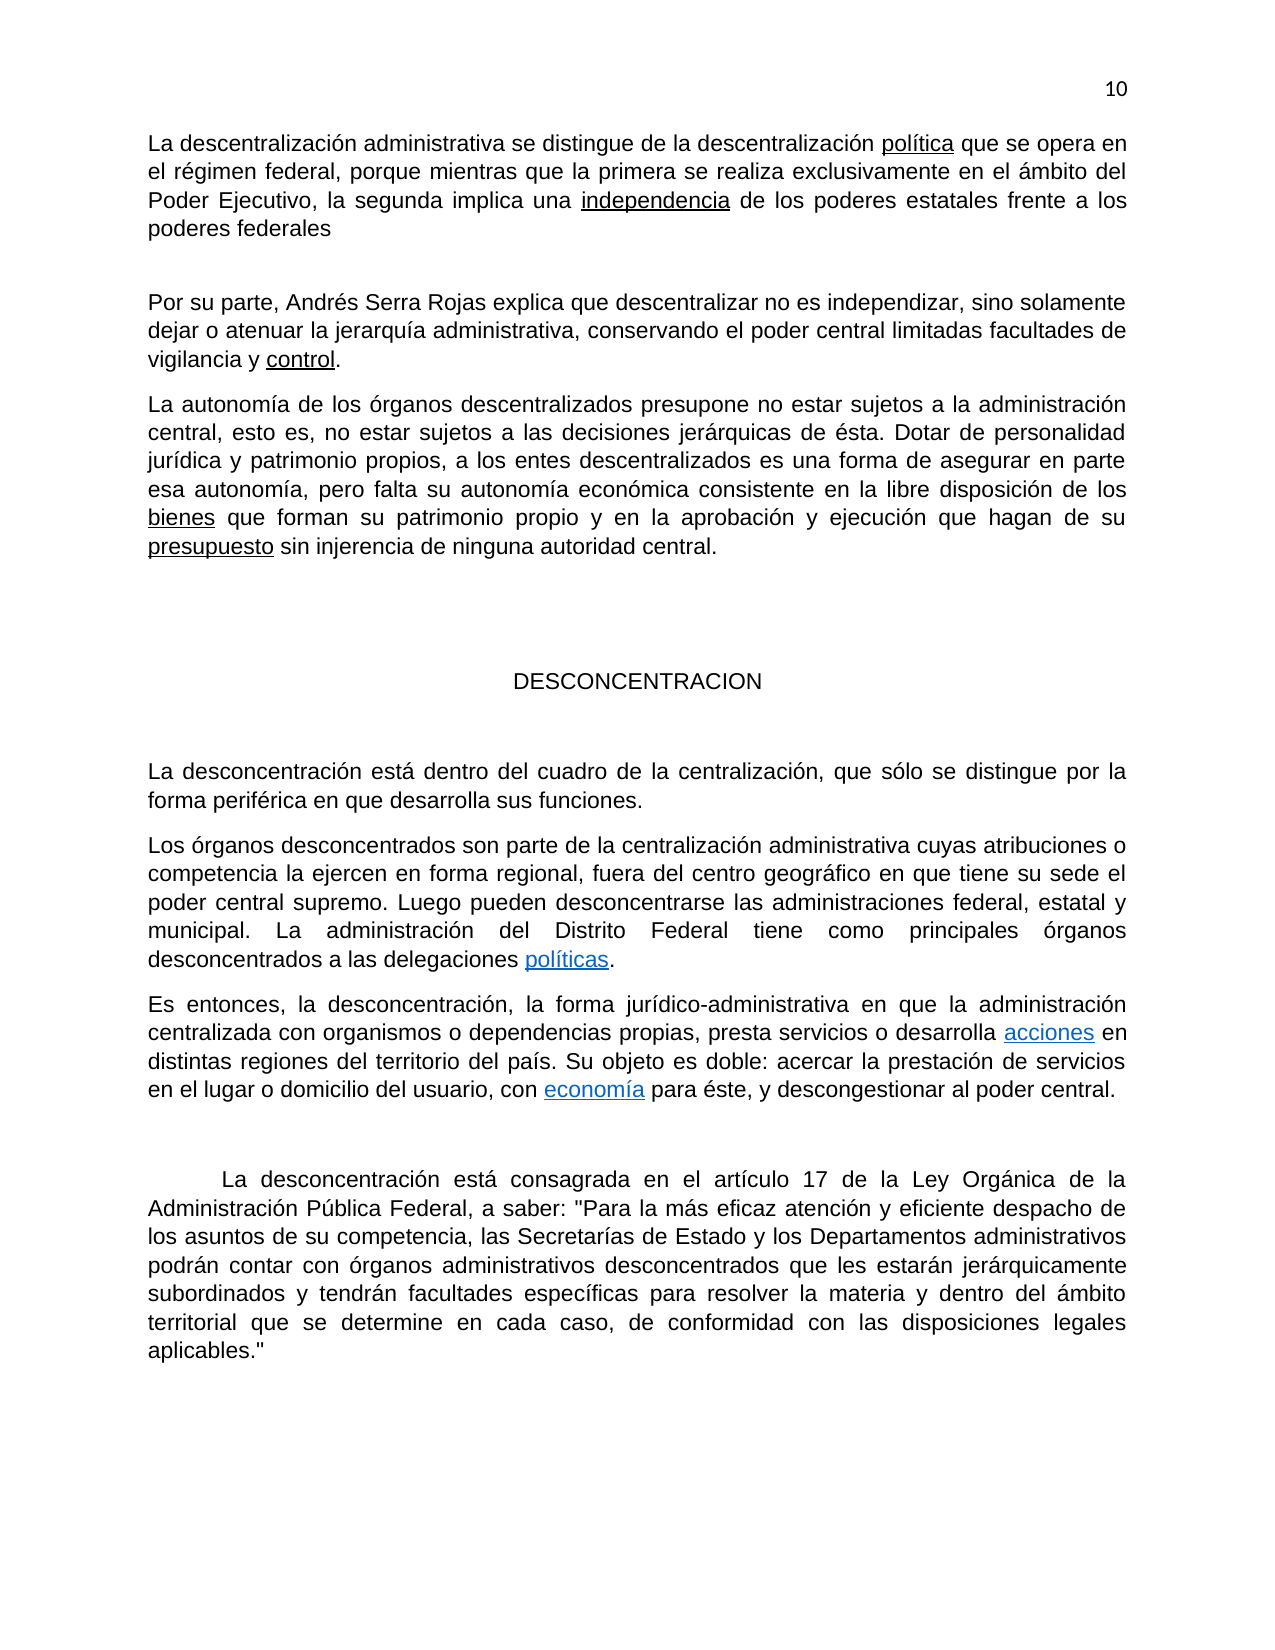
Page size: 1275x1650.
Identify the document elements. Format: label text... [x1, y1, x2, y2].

text La desconcentración está consagrada en el artículo 17 de la Ley Orgánica de la Administración Pública Federal, a saber: "Para la más eficaz atención y eficiente despacho de los asuntos de su competencia, las Secretarías de Estado y los Departamentos administrativos podrán contar con órganos administrativos desconcentrados que les estarán jerárquicamente subordinados y tendrán facultades específicas para resolver la materia y dentro del ámbito territorial que se determine en cada caso, de conformidad con las disposiciones legales aplicables." [148, 1166, 1127, 1363]
text La descentralización administrativa se distingue de la descentralización política que se opera en el régimen federal, porque mientras que la primera se realiza exclusivamente en el ámbito del Poder Ejecutivo, la segunda implica una independencia de los poderes estatales frente a los poderes federales [148, 130, 1127, 241]
text DESCONCENTRACION [148, 668, 1127, 694]
text La desconcentración está dentro del cuadro de la centralización, que sólo se distingue por la forma periférica en que desarrolla sus funciones. [148, 758, 1127, 813]
text Es entonces, la desconcentración, la forma jurídico-administrativa en que la administración centralizada con organismos o dependencias propias, presta servicios o desarrolla acciones en distintas regiones del territorio del país. Su objeto es doble: acercar la prestación de servicios en el lugar o domicilio del usuario, con economía para éste, y descongestionar al poder central. [148, 991, 1127, 1102]
text La autonomía de los órganos descentralizados presupone no estar sujetos a la administración central, esto es, no estar sujetos a las decisiones jerárquicas de ésta. Dotar de personalidad jurídica y patrimonio propios, a los entes descentralizados es una forma de asegurar en parte esa autonomía, pero falta su autonomía económica consistente en la libre disposición de los bienes que forman su patrimonio propio y en la aprobación y ejecución que hagan de su presupuesto sin injerencia de ninguna autoridad central. [148, 391, 1127, 559]
text Por su parte, Andrés Serra Rojas explica que descentralizar no es independizar, sino solamente dejar o atenuar la jerarquía administrativa, conservando el poder central limitadas facultades de vigilancia y control. [148, 260, 1127, 372]
text Los órganos desconcentrados son parte de la centralización administrativa cuyas atribuciones o competencia la ejercen en forma regional, fuera del centro geográfico en que tiene su sede el poder central supremo. Luego pueden desconcentrarse las administraciones federal, estatal y municipal. La administración del Distrito Federal tiene como principales órganos desconcentrados a las delegaciones políticas. [148, 832, 1127, 972]
